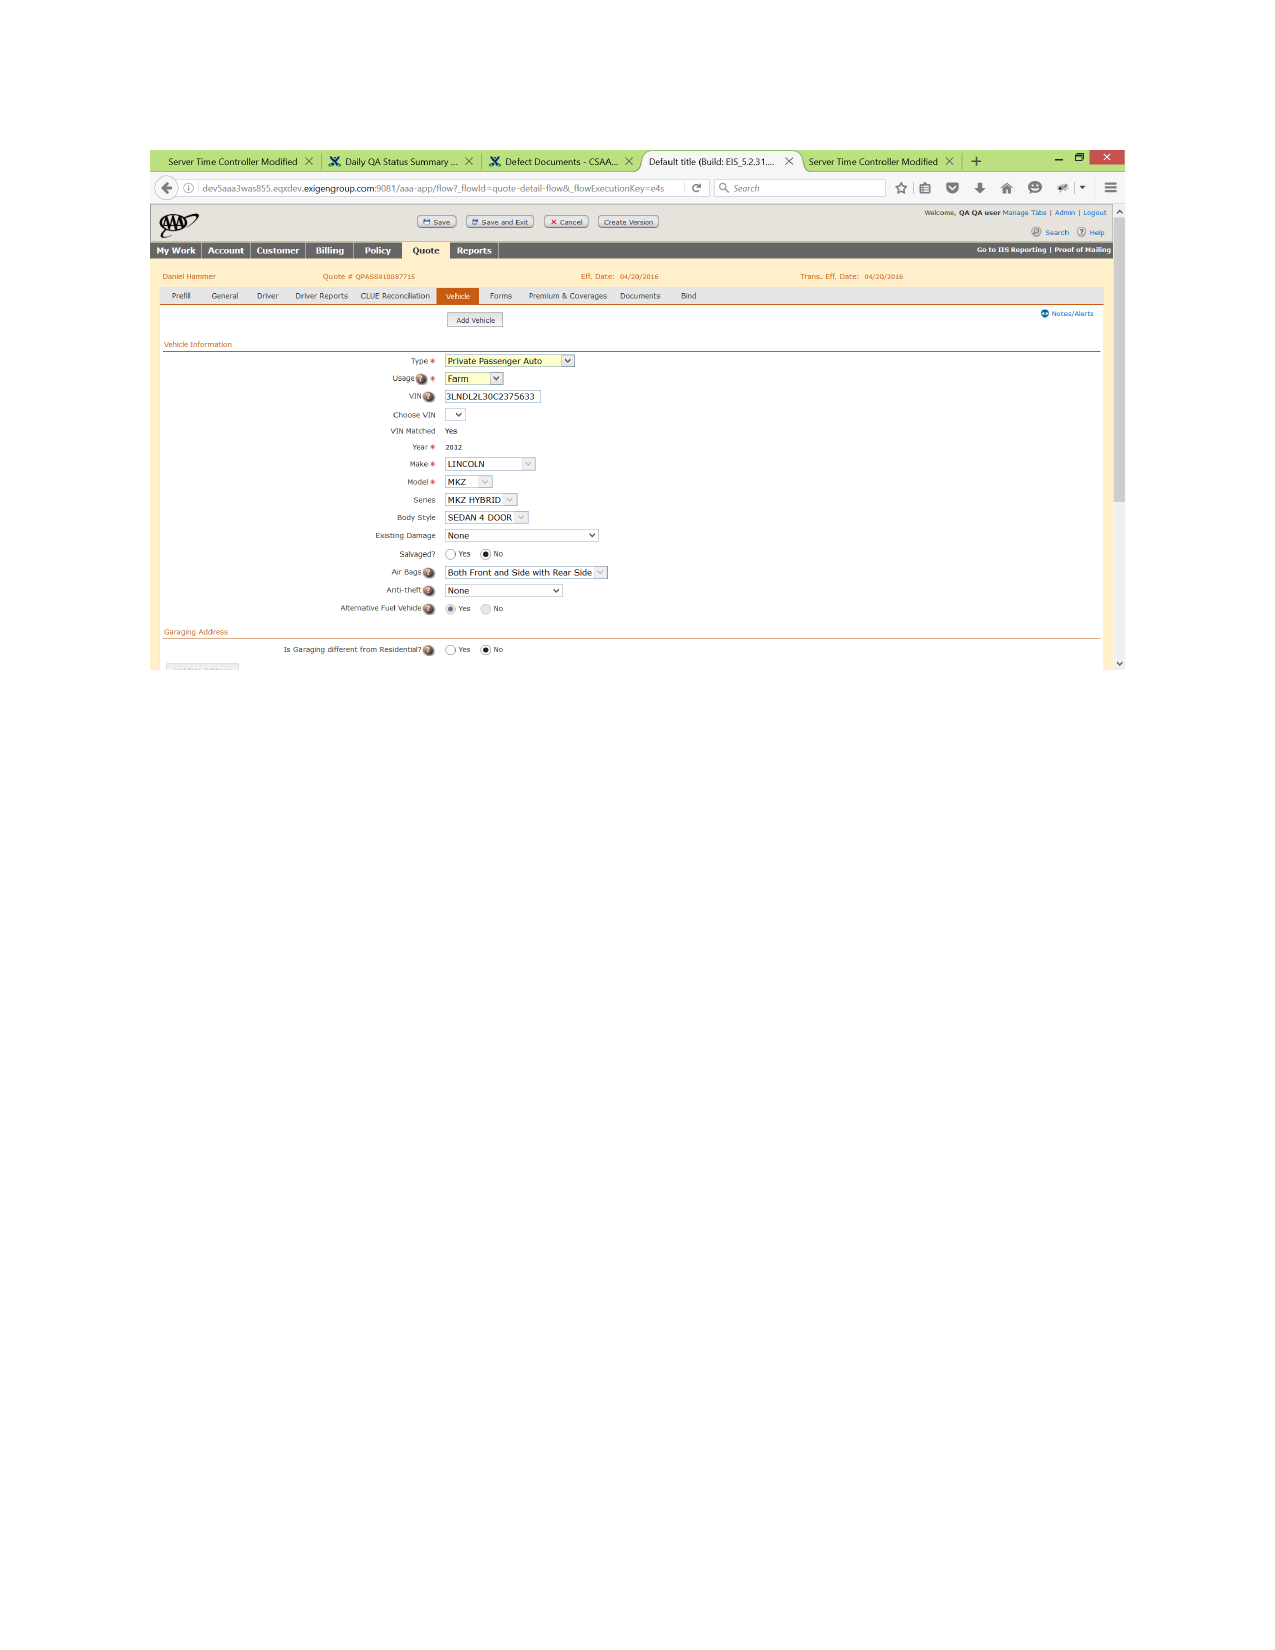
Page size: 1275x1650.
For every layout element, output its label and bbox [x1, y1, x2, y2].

picture [150, 150, 1125, 670]
